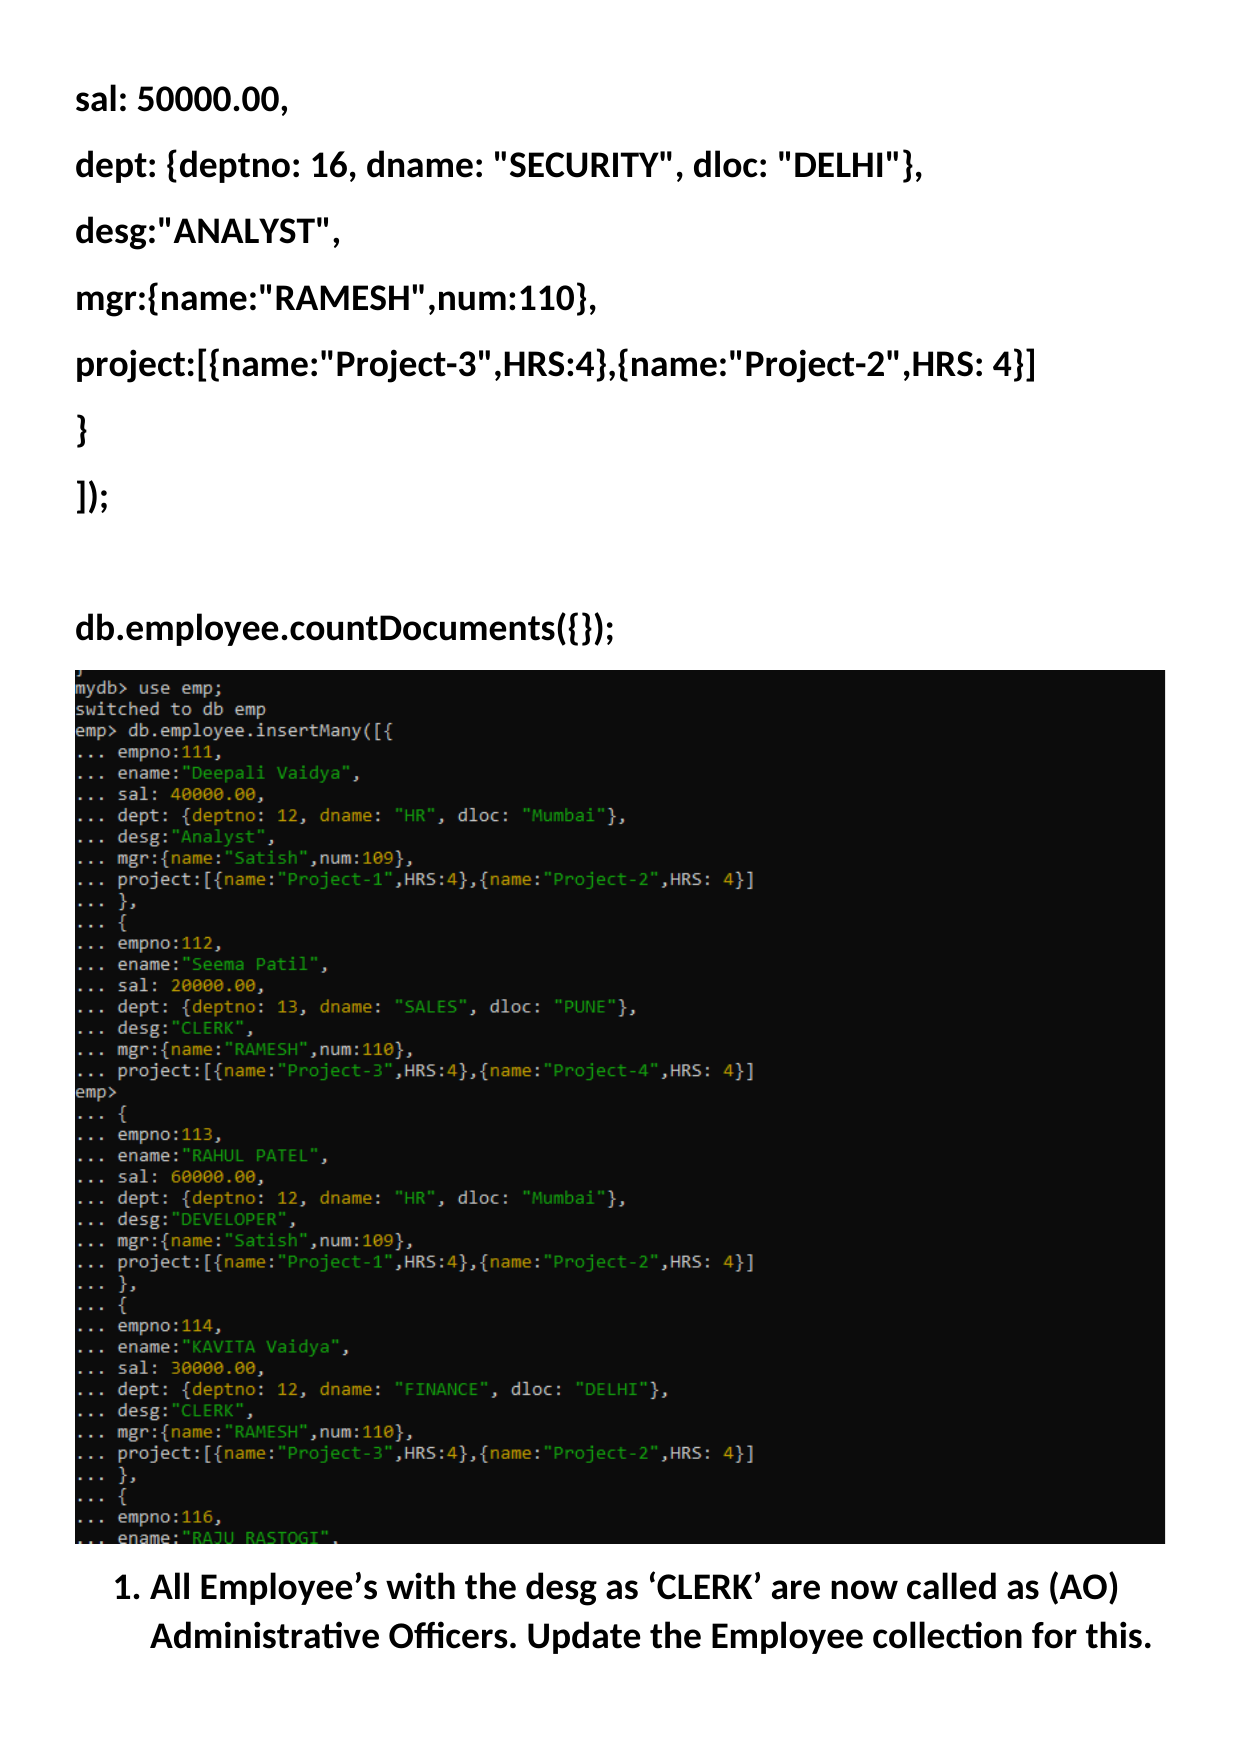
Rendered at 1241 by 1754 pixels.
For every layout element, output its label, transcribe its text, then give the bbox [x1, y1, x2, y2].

text ]); [75, 472, 1165, 518]
picture [75, 670, 1166, 1544]
text mgr:{name:"RAMESH",num:110}, [75, 273, 1165, 319]
text desg:"ANALYST", [75, 207, 1165, 253]
list All Employee’s with the desg as ‘CLERK’ are now called as (AO) Administrative Officers. Update the Employee collection for this. [112, 1563, 1165, 1658]
text dept: {deptno: 16, dname: "SECURITY", dloc: "DELHI"}, [75, 141, 1165, 187]
text db.employee.countDocuments({}); [75, 604, 1165, 650]
text } [75, 406, 1165, 452]
text sal: 50000.00, [75, 75, 1165, 121]
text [75, 339, 1165, 385]
